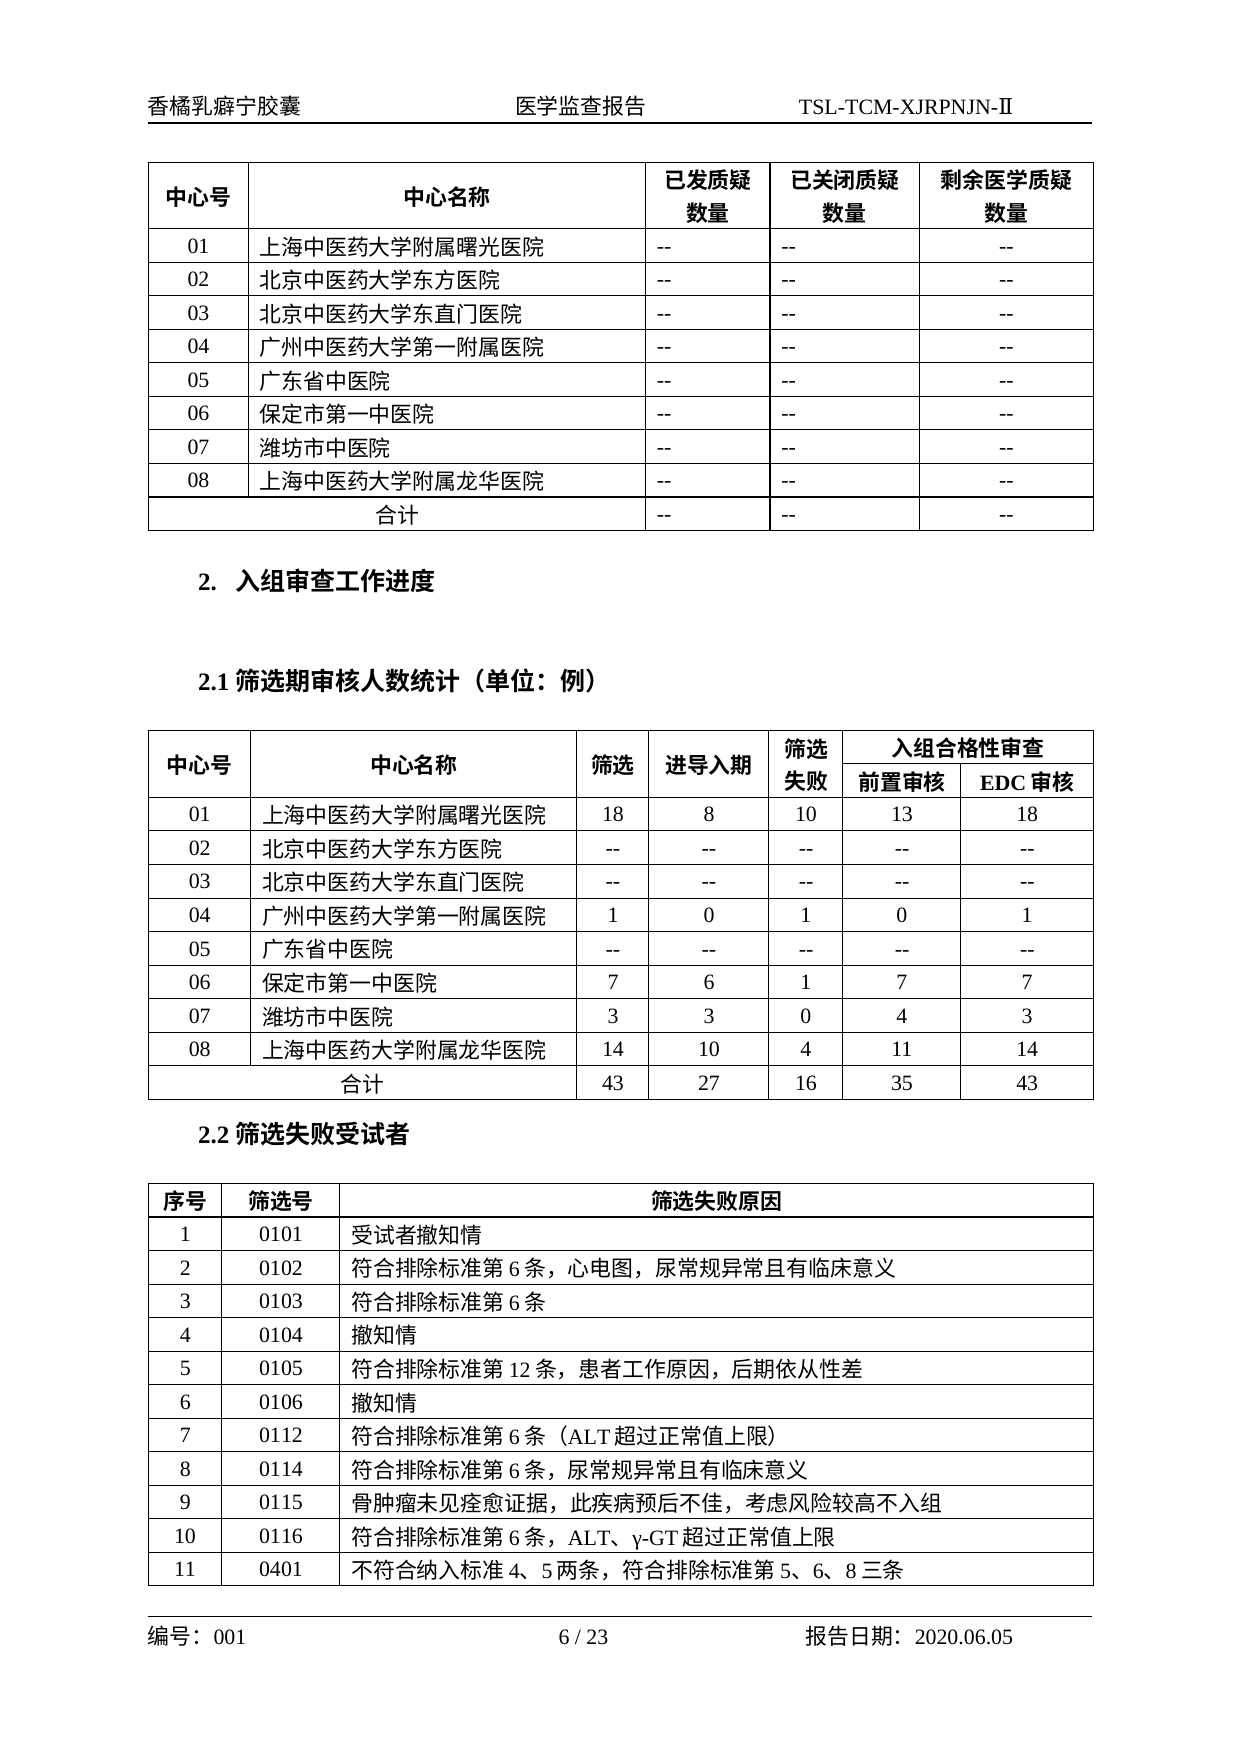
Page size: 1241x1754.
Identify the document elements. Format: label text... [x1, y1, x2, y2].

table_cell -- [646, 430, 769, 463]
table_cell -- [771, 498, 919, 530]
table_cell EDC审核 [961, 764, 1093, 797]
table_cell 5 [149, 1352, 221, 1384]
table_cell 0 [649, 899, 768, 931]
table_cell 11 [843, 1033, 960, 1065]
table_cell 04 [149, 330, 248, 362]
table_cell 10 [649, 1033, 768, 1065]
table_cell -- [771, 229, 919, 262]
table_cell 4 [769, 1033, 842, 1065]
table_cell 1 [769, 966, 842, 998]
table_cell 北京中医药大学东直门医院 [251, 865, 576, 897]
table_cell 不符合纳入标准4、5两条，符合排除标准第5、6、8三条 [340, 1553, 1093, 1585]
table_cell -- [646, 296, 769, 329]
table_cell 符合排除标准第6条，心电图，尿常规异常且有临床意义 [340, 1251, 1093, 1283]
table_cell 01 [149, 229, 248, 262]
table_cell 14 [961, 1033, 1093, 1065]
table_cell 合计 [149, 1066, 576, 1099]
table_cell -- [920, 464, 1093, 496]
table_cell 08 [149, 1033, 250, 1065]
table_cell 03 [149, 296, 248, 329]
table_cell 符合排除标准第6条 [340, 1285, 1093, 1317]
table_cell 10 [769, 798, 842, 830]
table_cell -- [920, 397, 1093, 429]
table_cell 0103 [222, 1285, 339, 1317]
table_cell -- [843, 932, 960, 964]
table_cell -- [920, 363, 1093, 396]
table_cell 05 [149, 932, 250, 964]
table_header 已关闭质疑 数量 [771, 163, 919, 228]
table_header 中心名称 [249, 163, 645, 228]
table_cell 广州中医药大学第一附属医院 [251, 899, 576, 931]
table_header 筛选失败 [769, 731, 842, 797]
table_cell 0105 [222, 1352, 339, 1384]
table_cell 0116 [222, 1519, 339, 1552]
table_header 筛选失败原因 [340, 1184, 1093, 1216]
table_cell -- [771, 464, 919, 496]
table_cell -- [646, 397, 769, 429]
table_header 中心号 [149, 163, 248, 228]
table_cell 保定市第一中医院 [249, 397, 645, 429]
table_cell -- [920, 430, 1093, 463]
table_cell 潍坊市中医院 [249, 430, 645, 463]
table_cell -- [961, 831, 1093, 864]
table_cell 9 [149, 1486, 221, 1518]
table_cell 0102 [222, 1251, 339, 1283]
table_cell 符合排除标准第6条，ALT、γ-GT超过正常值上限 [340, 1519, 1093, 1552]
table_cell 3 [649, 999, 768, 1032]
table_cell 符合排除标准第12条，患者工作原因，后期依从性差 [340, 1352, 1093, 1384]
table_cell 13 [843, 798, 960, 830]
table_cell 上海中医药大学附属龙华医院 [251, 1033, 576, 1065]
table_cell 04 [149, 899, 250, 931]
table_cell 0 [769, 999, 842, 1032]
table_cell -- [577, 932, 648, 964]
table_cell -- [646, 330, 769, 362]
table_cell -- [646, 498, 769, 530]
table_cell -- [646, 263, 769, 295]
table_cell 43 [577, 1066, 648, 1099]
table_cell 6 [649, 966, 768, 998]
table_cell 北京中医药大学东直门医院 [249, 296, 645, 329]
table_cell 35 [843, 1066, 960, 1099]
table_cell -- [646, 363, 769, 396]
table_cell 06 [149, 397, 248, 429]
table_cell 广东省中医院 [251, 932, 576, 964]
table_cell 01 [149, 798, 250, 830]
table_cell -- [769, 865, 842, 897]
table_header 入组合格性审查 [843, 731, 1093, 763]
table_cell 10 [149, 1519, 221, 1552]
table_cell 上海中医药大学附属曙光医院 [249, 229, 645, 262]
table_header 筛选号 [222, 1184, 339, 1216]
table_cell 18 [577, 798, 648, 830]
table_cell -- [920, 498, 1093, 530]
table_cell 北京中医药大学东方医院 [249, 263, 645, 295]
table_cell -- [920, 263, 1093, 295]
table_header 中心号 [149, 731, 250, 797]
table_cell -- [920, 296, 1093, 329]
table_cell 05 [149, 363, 248, 396]
table_cell -- [646, 229, 769, 262]
table_cell -- [769, 831, 842, 864]
table_cell 02 [149, 831, 250, 864]
table_cell -- [577, 865, 648, 897]
table_cell -- [920, 330, 1093, 362]
table_cell 0 [843, 899, 960, 931]
table_cell 27 [649, 1066, 768, 1099]
table_cell 0115 [222, 1486, 339, 1518]
table_cell -- [769, 932, 842, 964]
table_cell 0104 [222, 1318, 339, 1351]
table_cell 合计 [149, 498, 645, 530]
table_header 剩余医学质疑 数量 [920, 163, 1093, 228]
table_cell -- [961, 865, 1093, 897]
table_cell 43 [961, 1066, 1093, 1099]
table_header 已发质疑 数量 [646, 163, 769, 228]
table_cell 保定市第一中医院 [251, 966, 576, 998]
table_header 中心名称 [251, 731, 576, 797]
table_cell 0112 [222, 1419, 339, 1451]
table_cell 上海中医药大学附属龙华医院 [249, 464, 645, 496]
table_cell 7 [577, 966, 648, 998]
table_cell 撤知情 [340, 1385, 1093, 1418]
table_cell 6 [149, 1385, 221, 1418]
table_cell 4 [843, 999, 960, 1032]
table_cell 08 [149, 464, 248, 496]
table_cell 撤知情 [340, 1318, 1093, 1351]
table_cell 7 [843, 966, 960, 998]
table_cell 1 [577, 899, 648, 931]
table_cell 0401 [222, 1553, 339, 1585]
table_cell 06 [149, 966, 250, 998]
subtitle 入组审查工作进度 [148, 547, 1092, 612]
table_cell 前置审核 [843, 764, 960, 797]
table_cell -- [961, 932, 1093, 964]
table_cell 符合排除标准第6条，尿常规异常且有临床意义 [340, 1452, 1093, 1485]
table_cell 7 [961, 966, 1093, 998]
table_cell 上海中医药大学附属曙光医院 [251, 798, 576, 830]
table_cell 潍坊市中医院 [251, 999, 576, 1032]
table_cell -- [646, 464, 769, 496]
table_cell 1 [961, 899, 1093, 931]
table_cell 符合排除标准第6条（ALT超过正常值上限） [340, 1419, 1093, 1451]
table_cell 0114 [222, 1452, 339, 1485]
table_cell -- [771, 397, 919, 429]
table_cell 1 [149, 1218, 221, 1250]
table_cell 广东省中医院 [249, 363, 645, 396]
table_cell -- [771, 263, 919, 295]
table_cell 骨肿瘤未见痊愈证据，此疾病预后不佳，考虑风险较高不入组 [340, 1486, 1093, 1518]
table_header 序号 [149, 1184, 221, 1216]
table_header 进导入期 [649, 731, 768, 797]
table_cell 02 [149, 263, 248, 295]
text 2.1 筛选期审核人数统计（单位：例） [148, 647, 1092, 712]
table_cell -- [843, 865, 960, 897]
table_cell 07 [149, 430, 248, 463]
table_cell 07 [149, 999, 250, 1032]
table_cell -- [771, 430, 919, 463]
table_cell -- [920, 229, 1093, 262]
table_cell -- [771, 296, 919, 329]
table_cell 3 [149, 1285, 221, 1317]
table_cell 0101 [222, 1218, 339, 1250]
table_cell 受试者撤知情 [340, 1218, 1093, 1250]
table_cell -- [649, 831, 768, 864]
table_cell 03 [149, 865, 250, 897]
table_cell -- [649, 865, 768, 897]
table_cell 2 [149, 1251, 221, 1283]
table_cell -- [577, 831, 648, 864]
table_cell 8 [149, 1452, 221, 1485]
table_cell 11 [149, 1553, 221, 1585]
table_cell 8 [649, 798, 768, 830]
text 2.2 筛选失败受试者 [148, 1100, 1092, 1165]
table_cell -- [843, 831, 960, 864]
table_header 筛选 [577, 731, 648, 797]
table_cell 14 [577, 1033, 648, 1065]
table_cell 0106 [222, 1385, 339, 1418]
table_cell -- [771, 363, 919, 396]
table_cell 北京中医药大学东方医院 [251, 831, 576, 864]
table_cell 18 [961, 798, 1093, 830]
table_cell 16 [769, 1066, 842, 1099]
table_cell 4 [149, 1318, 221, 1351]
table_cell 3 [961, 999, 1093, 1032]
table_cell 3 [577, 999, 648, 1032]
table_cell 广州中医药大学第一附属医院 [249, 330, 645, 362]
table_cell 7 [149, 1419, 221, 1451]
table_cell 1 [769, 899, 842, 931]
table_cell -- [649, 932, 768, 964]
table_cell -- [771, 330, 919, 362]
